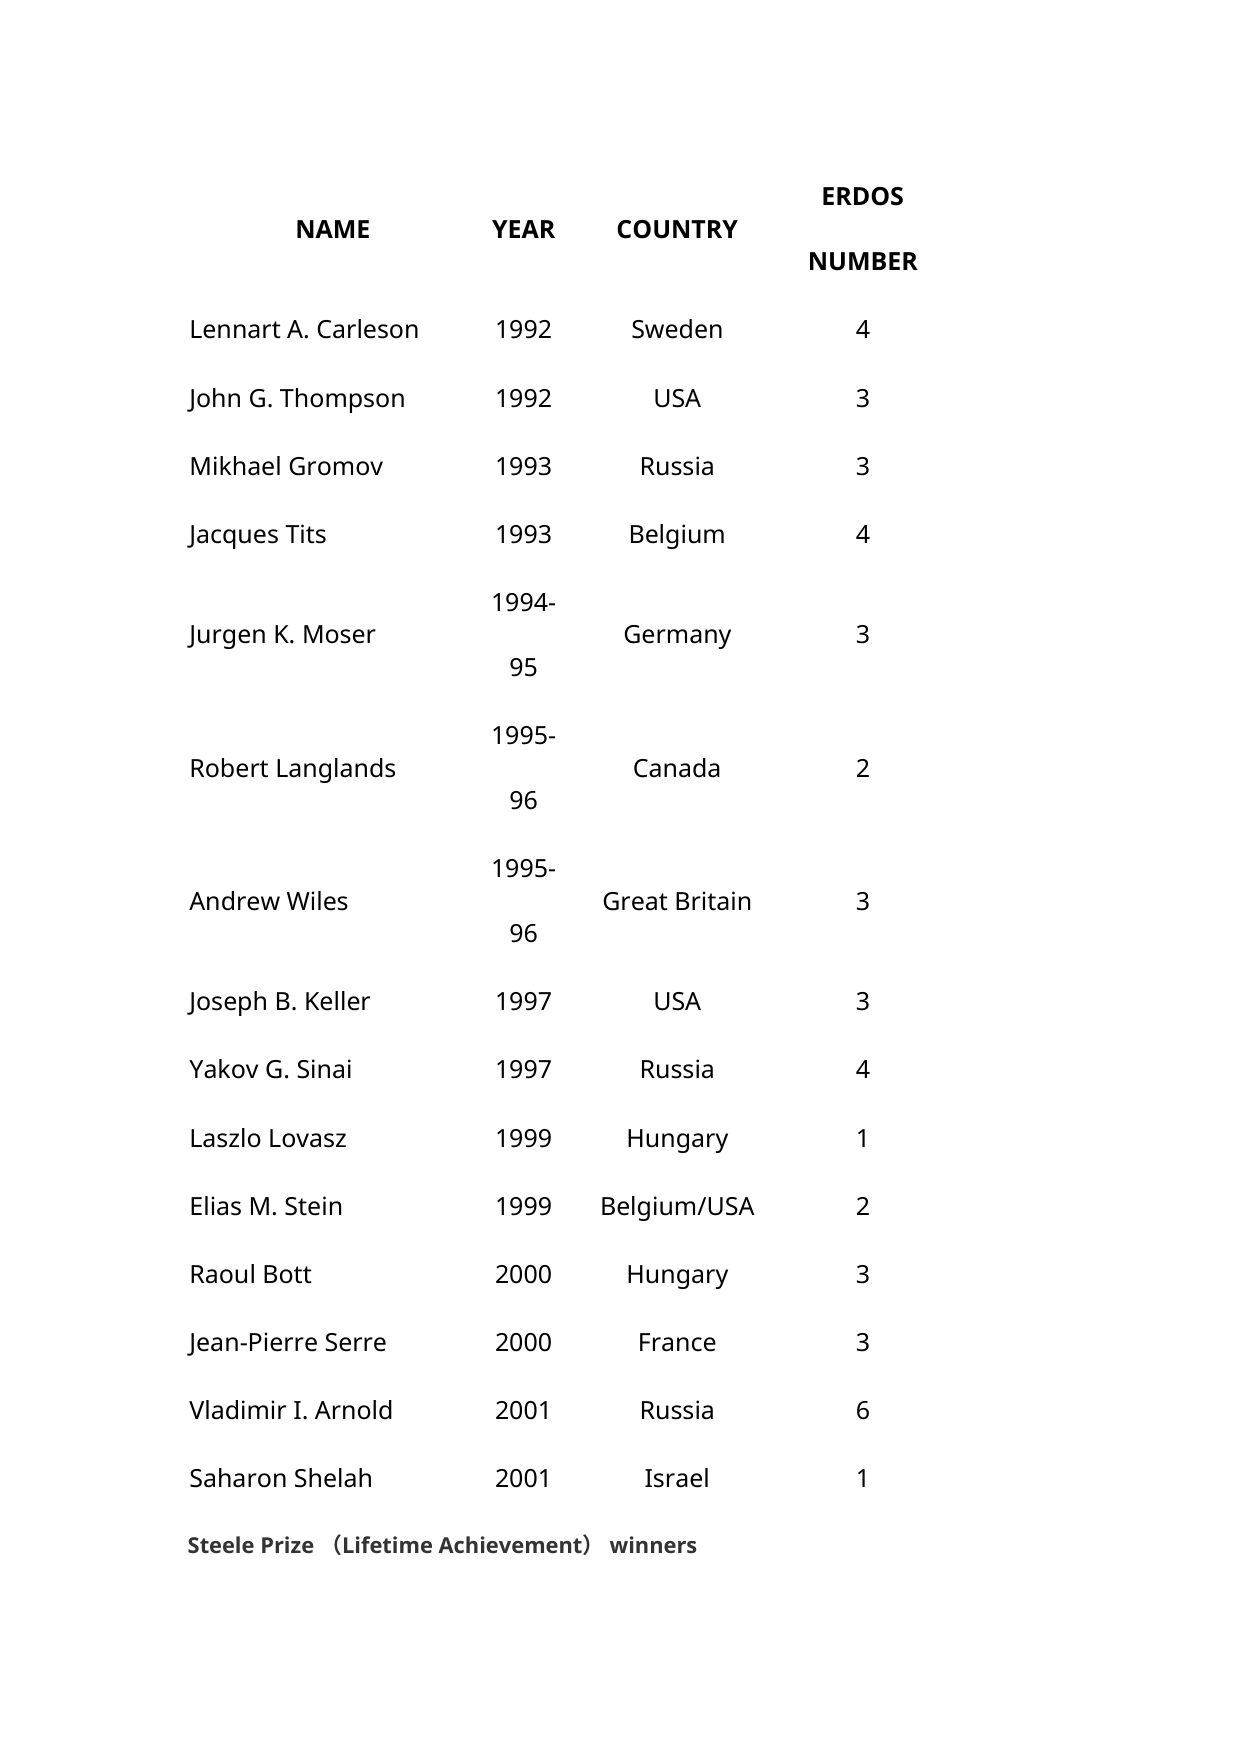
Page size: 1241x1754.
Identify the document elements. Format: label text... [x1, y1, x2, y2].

table_header ERDOS NUMBER [785, 162, 940, 295]
table_cell 3 [785, 363, 940, 431]
table_cell Belgium [569, 500, 785, 568]
table_cell Raoul Bott [188, 1240, 478, 1308]
table_cell Joseph B. Keller [188, 967, 478, 1035]
table_cell 3 [785, 568, 940, 701]
table_cell 3 [785, 1240, 940, 1308]
table_cell France [569, 1308, 785, 1376]
table_cell 3 [785, 967, 940, 1035]
table_cell Vladimir I. Arnold [188, 1376, 478, 1444]
table_cell USA [569, 967, 785, 1035]
table_cell 1999 [478, 1103, 569, 1171]
table_cell 1995-96 [478, 834, 569, 967]
table_cell 1995-96 [478, 701, 569, 834]
table_cell 1994-95 [478, 568, 569, 701]
table_cell Sweden [569, 295, 785, 363]
table_cell 1997 [478, 967, 569, 1035]
table_header NAME [188, 162, 478, 295]
table_cell 3 [785, 431, 940, 499]
table_cell 1993 [478, 431, 569, 499]
table_cell 1992 [478, 363, 569, 431]
table_cell Russia [569, 431, 785, 499]
table_cell 2001 [478, 1444, 569, 1512]
table_cell Canada [569, 701, 785, 834]
table_cell Russia [569, 1035, 785, 1103]
table_cell 2001 [478, 1376, 569, 1444]
table_cell 4 [785, 1035, 940, 1103]
table_cell 1997 [478, 1035, 569, 1103]
table_cell Mikhael Gromov [188, 431, 478, 499]
table_cell Saharon Shelah [188, 1444, 478, 1512]
table_cell USA [569, 363, 785, 431]
table_cell 6 [785, 1376, 940, 1444]
table_cell John G. Thompson [188, 363, 478, 431]
table_header YEAR [478, 162, 569, 295]
table_cell Belgium/USA [569, 1171, 785, 1239]
table_cell Great Britain [569, 834, 785, 967]
table_cell Hungary [569, 1103, 785, 1171]
table_cell Jacques Tits [188, 500, 478, 568]
table_cell Jurgen K. Moser [188, 568, 478, 701]
table_cell Germany [569, 568, 785, 701]
table_cell Elias M. Stein [188, 1171, 478, 1239]
table_cell 2 [785, 1171, 940, 1239]
table_cell Israel [569, 1444, 785, 1512]
table_cell 1992 [478, 295, 569, 363]
table_cell 1 [785, 1103, 940, 1171]
table_cell 1999 [478, 1171, 569, 1239]
table_cell Laszlo Lovasz [188, 1103, 478, 1171]
table_cell 2 [785, 701, 940, 834]
table_cell Robert Langlands [188, 701, 478, 834]
table_cell Lennart A. Carleson [188, 295, 478, 363]
table_cell Hungary [569, 1240, 785, 1308]
table_cell 3 [785, 834, 940, 967]
table_cell Jean-Pierre Serre [188, 1308, 478, 1376]
text Steele Prize （Lifetime Achievement） winners [187, 1528, 1053, 1560]
table_cell Yakov G. Sinai [188, 1035, 478, 1103]
table_header COUNTRY [569, 162, 785, 295]
table_cell 3 [785, 1308, 940, 1376]
table_cell 1 [785, 1444, 940, 1512]
table_cell 1993 [478, 500, 569, 568]
table_cell Andrew Wiles [188, 834, 478, 967]
table_cell 4 [785, 295, 940, 363]
table_cell 4 [785, 500, 940, 568]
table_cell 2000 [478, 1308, 569, 1376]
table_cell Russia [569, 1376, 785, 1444]
table_cell 2000 [478, 1240, 569, 1308]
